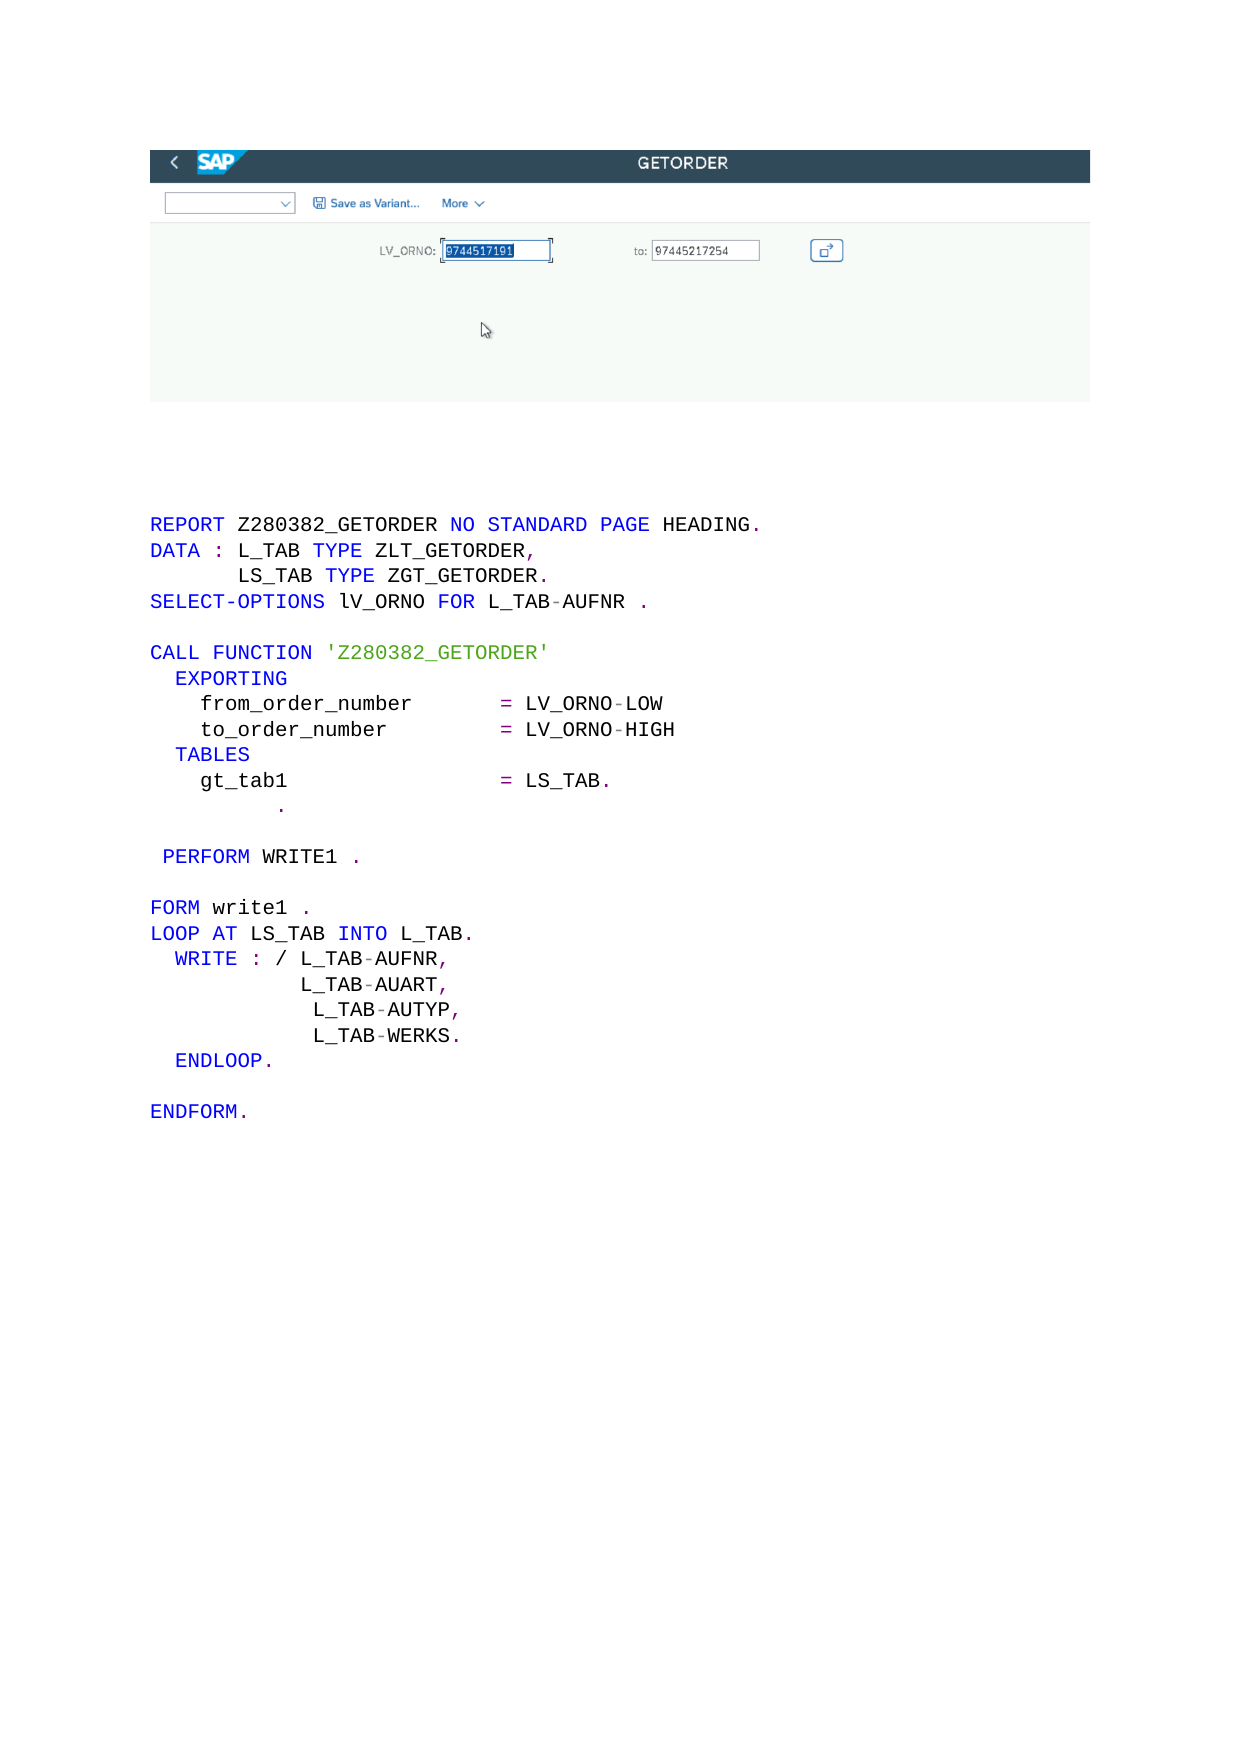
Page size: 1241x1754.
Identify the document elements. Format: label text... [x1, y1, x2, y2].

picture [150, 150, 1091, 402]
text REPORT Z280382_GETORDER NO STANDARD PAGE HEADING. DATA : L_TAB TYPE ZLT_GETORDER, LS_TAB TYPE ZGT_GETORDER. SELECT-OPTIONS lV_ORNO FOR L_TAB-AUFNR . CALL FUNCTION 'Z280382_GETORDER' EXPORTING from_order_number = LV_ORNO-LOW to_order_number = LV_ORNO-HIGH TABLES gt_tab1 = LS_TAB. . PERFORM WRITE1 . FORM write1 . LOOP AT LS_TAB INTO L_TAB. WRITE : / L_TAB-AUFNR, L_TAB-AUART, L_TAB-AUTYP, L_TAB-WERKS. ENDLOOP. ENDFORM. [150, 514, 1090, 1125]
